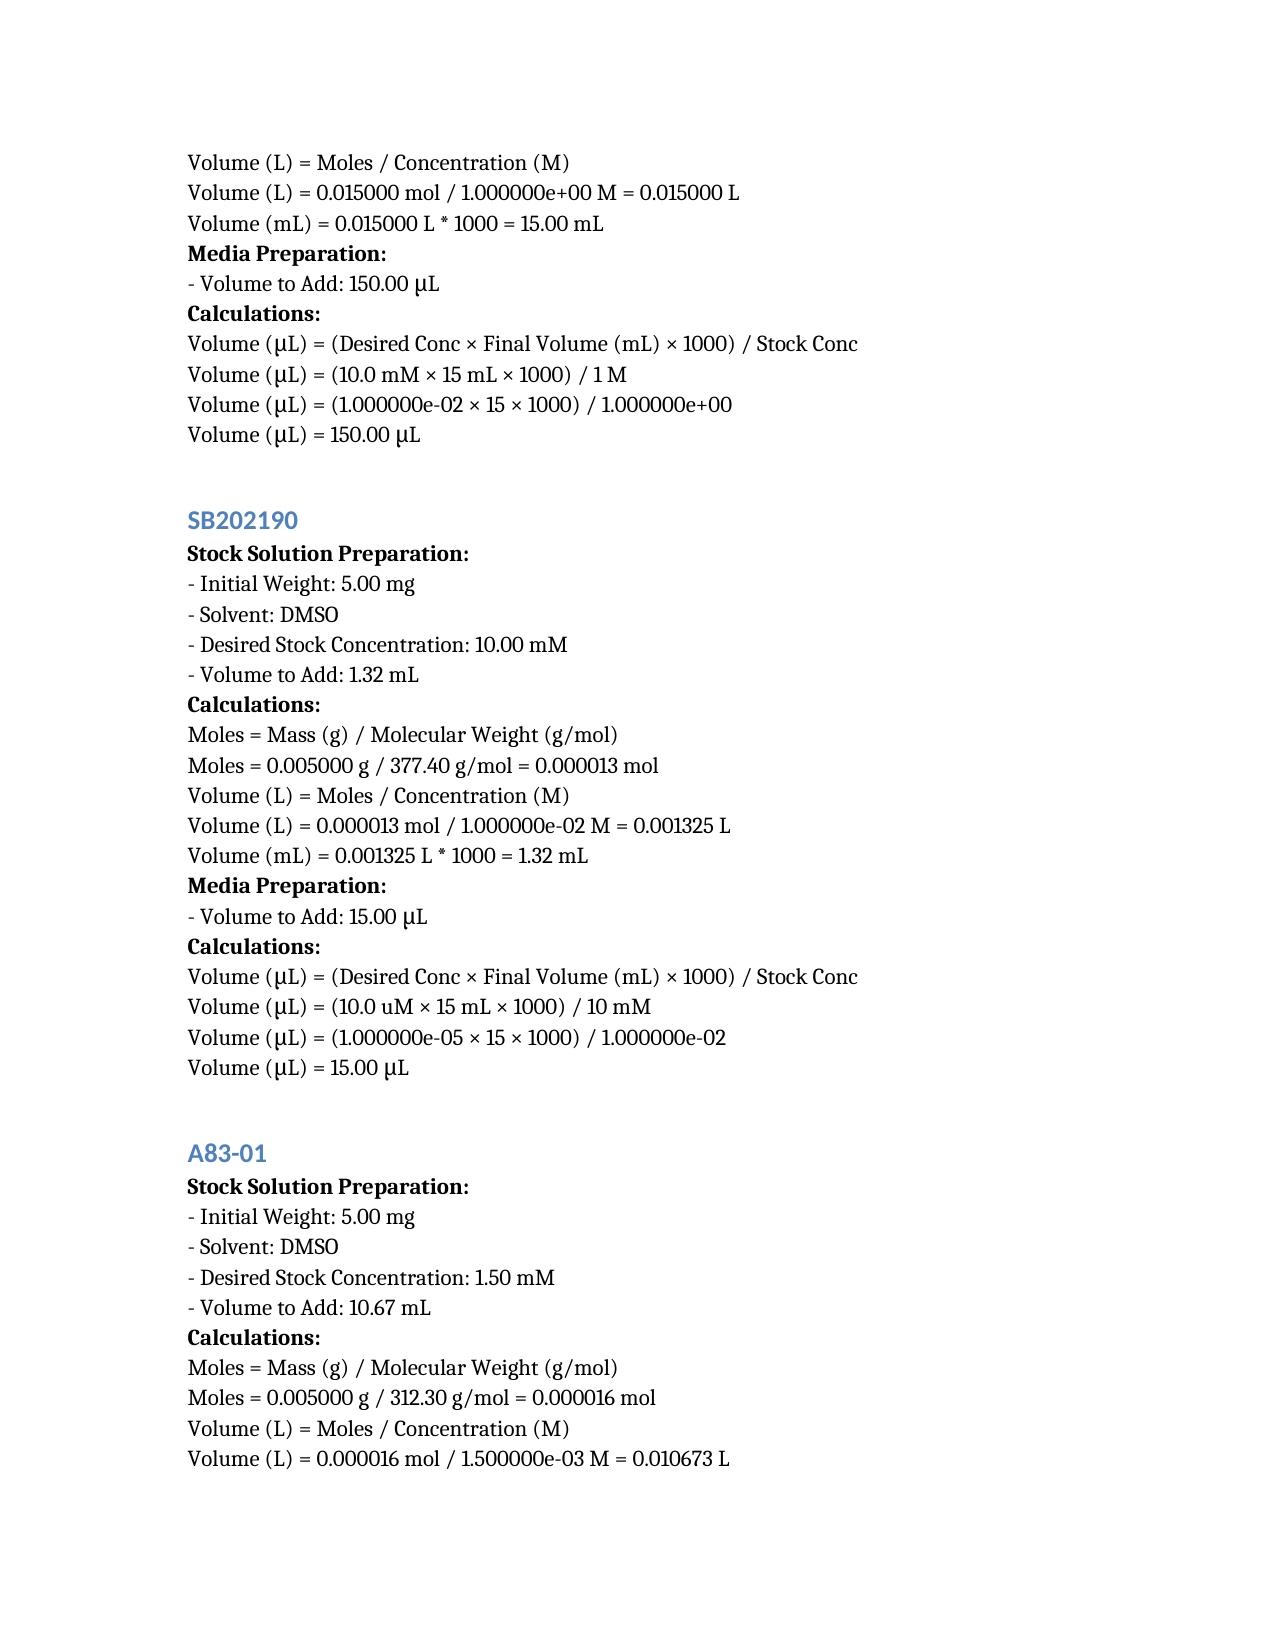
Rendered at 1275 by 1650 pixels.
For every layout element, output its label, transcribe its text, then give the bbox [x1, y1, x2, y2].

subtitle SB202190 [187, 503, 1087, 536]
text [187, 1174, 1087, 1472]
subtitle A83-01 [187, 1136, 1087, 1169]
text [187, 150, 1087, 478]
text Stock Solution Preparation: - Initial Weight: 5.00 mg - Solvent: DMSO - Desired Stock Concentration: 10.00 mM - Volume to Add: 1.32 mL Calculations: Moles = Mass (g) / Molecular Weight (g/mol) Moles = 0.005000 g / 377.40 g/mol = 0.000013 mol Volume (L) = Moles / Concentration (M) Volume (L) = 0.000013 mol / 1.000000e-02 M = 0.001325 L Volume (mL) = 0.001325 L * 1000 = 1.32 mL Media Preparation: - Volume to Add: 15.00 μL Calculations: Volume (μL) = (Desired Conc × Final Volume (mL) × 1000) / Stock Conc Volume (μL) = (10.0 uM × 15 mL × 1000) / 10 mM Volume (μL) = (1.000000e-05 × 15 × 1000) / 1.000000e-02 Volume (μL) = 15.00 μL [187, 541, 1087, 1111]
